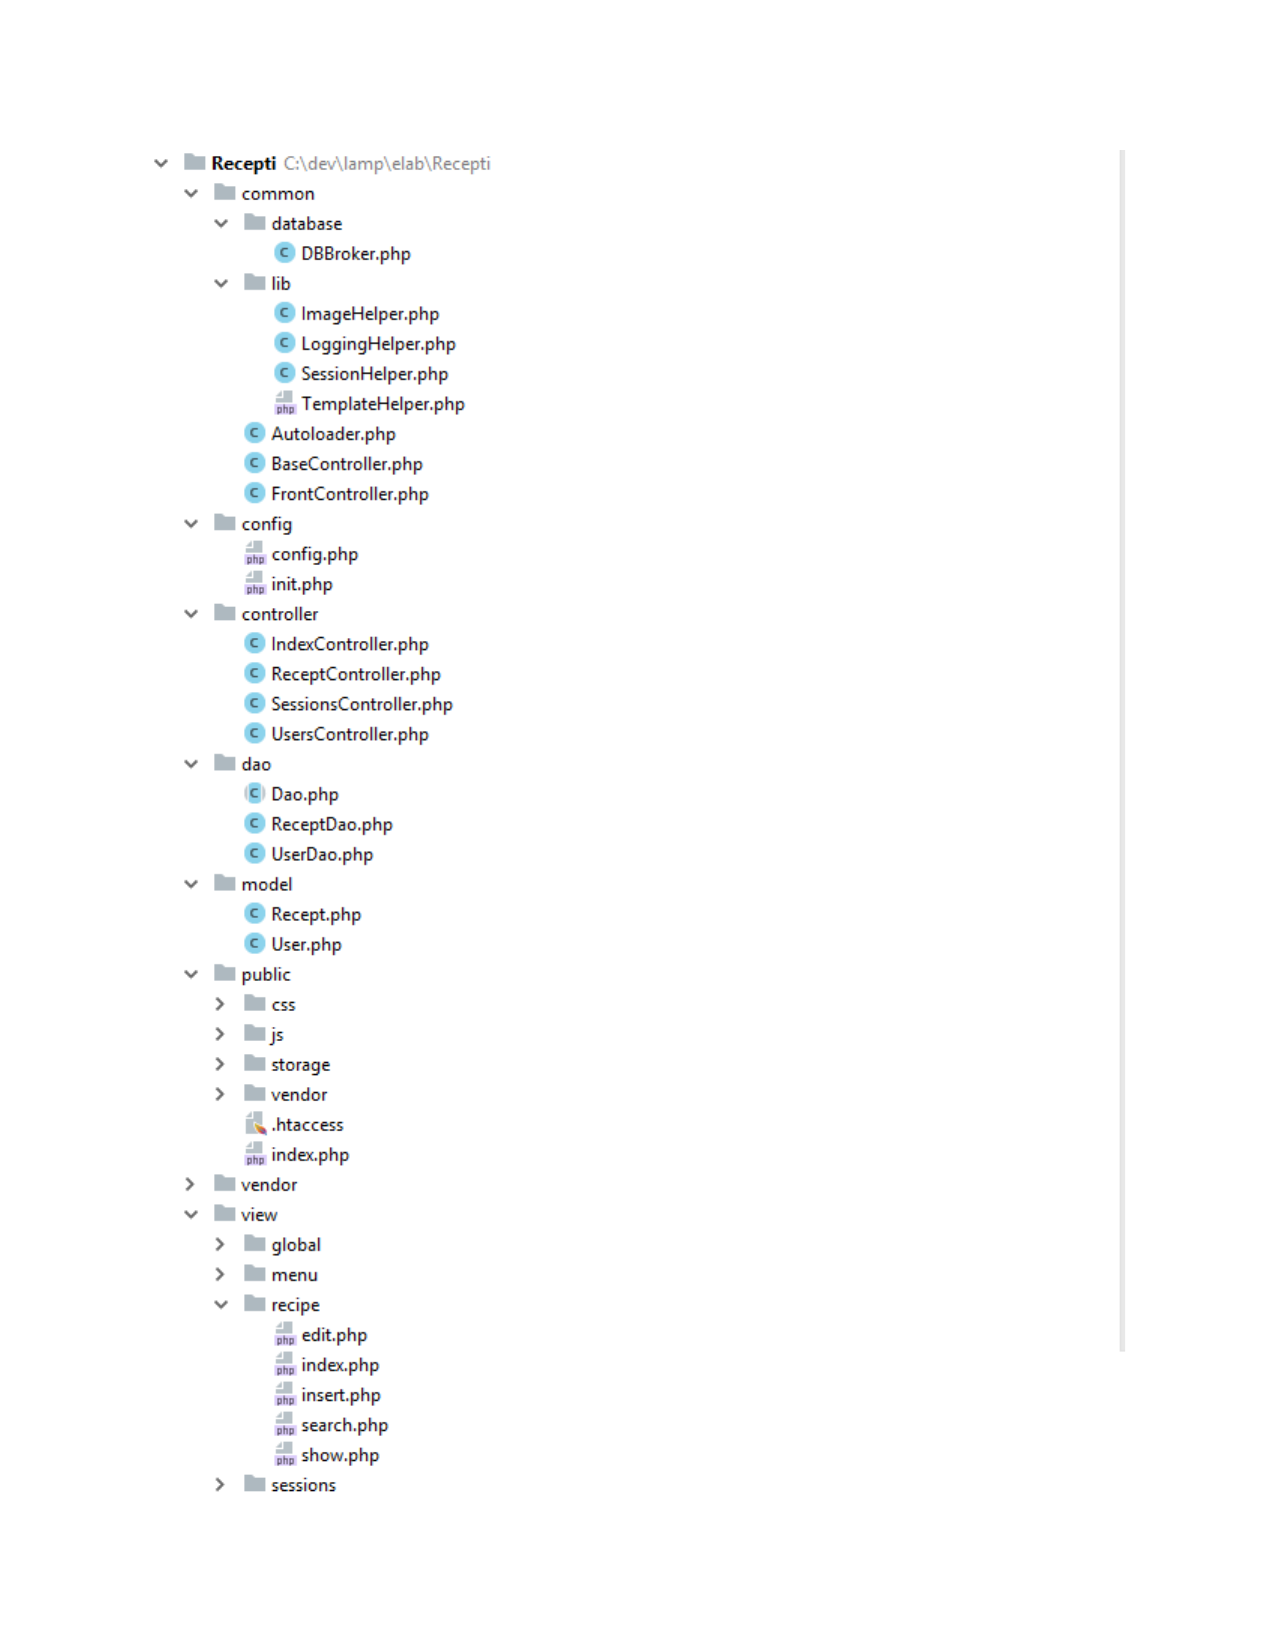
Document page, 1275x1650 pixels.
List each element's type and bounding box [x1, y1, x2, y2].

picture [150, 150, 1125, 1499]
